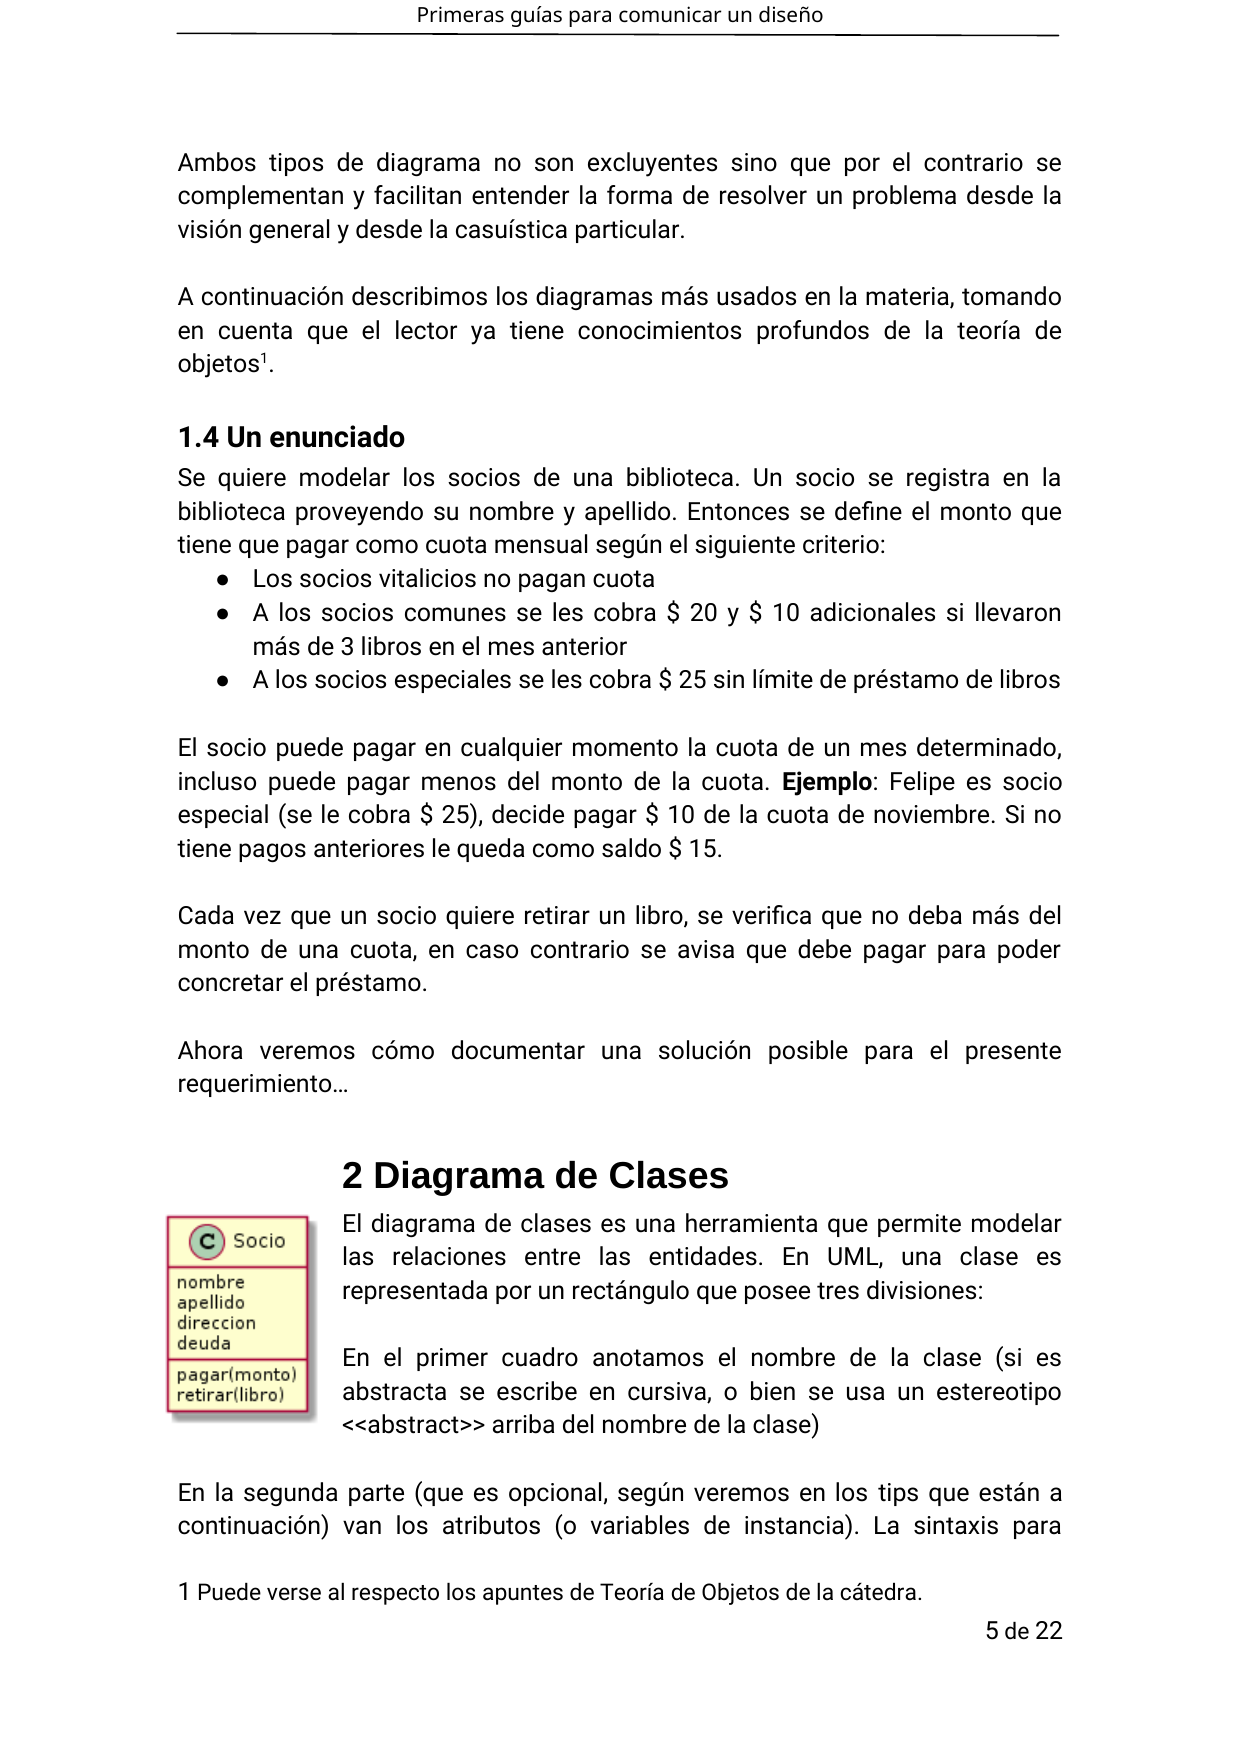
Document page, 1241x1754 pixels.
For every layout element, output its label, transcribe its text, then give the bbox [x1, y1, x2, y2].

subtitle 1.4 Un enunciado [177, 421, 1063, 455]
list A los socios comunes se les cobra $ 20 y $ 10 adicionales si llevaron más de 3 libros en el mes anterior [215, 598, 1063, 661]
subtitle 2 Diagrama de Clases [177, 1153, 1063, 1196]
text En el primer cuadro anotamos el nombre de la clase (si es abstracta se escribe en cursiva, o bien se usa un estereotipo <<abstract>> arriba del nombre de la clase) [177, 1343, 1063, 1440]
text A continuación describimos los diagramas más usados en la materia, tomando en cuenta que el lector ya tiene conocimientos profundos de la teoría de objetos. [177, 282, 1063, 379]
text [177, 1478, 1063, 1541]
text El socio puede pagar en cualquier momento la cuota de un mes determinado, incluso puede pagar menos del monto de la cuota. Ejemplo: Felipe es socio especial (se le cobra $ 25), decide pagar $ 10 de la cuota de noviembre. Si no tiene pagos anteriores le queda como saldo $ 15. [177, 733, 1063, 863]
text Ambos tipos de diagrama no son excluyentes sino que por el contrario se complementan y facilitan entender la forma de resolver un problema desde la visión general y desde la casuística particular. [177, 148, 1063, 244]
list A los socios especiales se les cobra $ 25 sin límite de préstamo de libros [215, 666, 1063, 695]
text Cada vez que un socio quiere retirar un libro, se verifica que no deba más del monto de una cuota, en caso contrario se avisa que debe pagar para poder concretar el préstamo. [177, 901, 1063, 998]
text Se quiere modelar los socios de una biblioteca. Un socio se registra en la biblioteca proveyendo su nombre y apellido. Entonces se define el monto que tiene que pagar como cuota mensual según el siguiente criterio: [177, 463, 1063, 560]
picture [158, 1204, 323, 1428]
text Ahora veremos cómo documentar una solución posible para el presente requerimiento… [177, 1036, 1063, 1099]
text El diagrama de clases es una herramienta que permite modelar las relaciones entre las entidades. En UML, una clase es representada por un rectángulo que posee tres divisiones: [323, 1209, 1063, 1305]
list Los socios vitalicios no pagan cuota [215, 564, 1063, 594]
